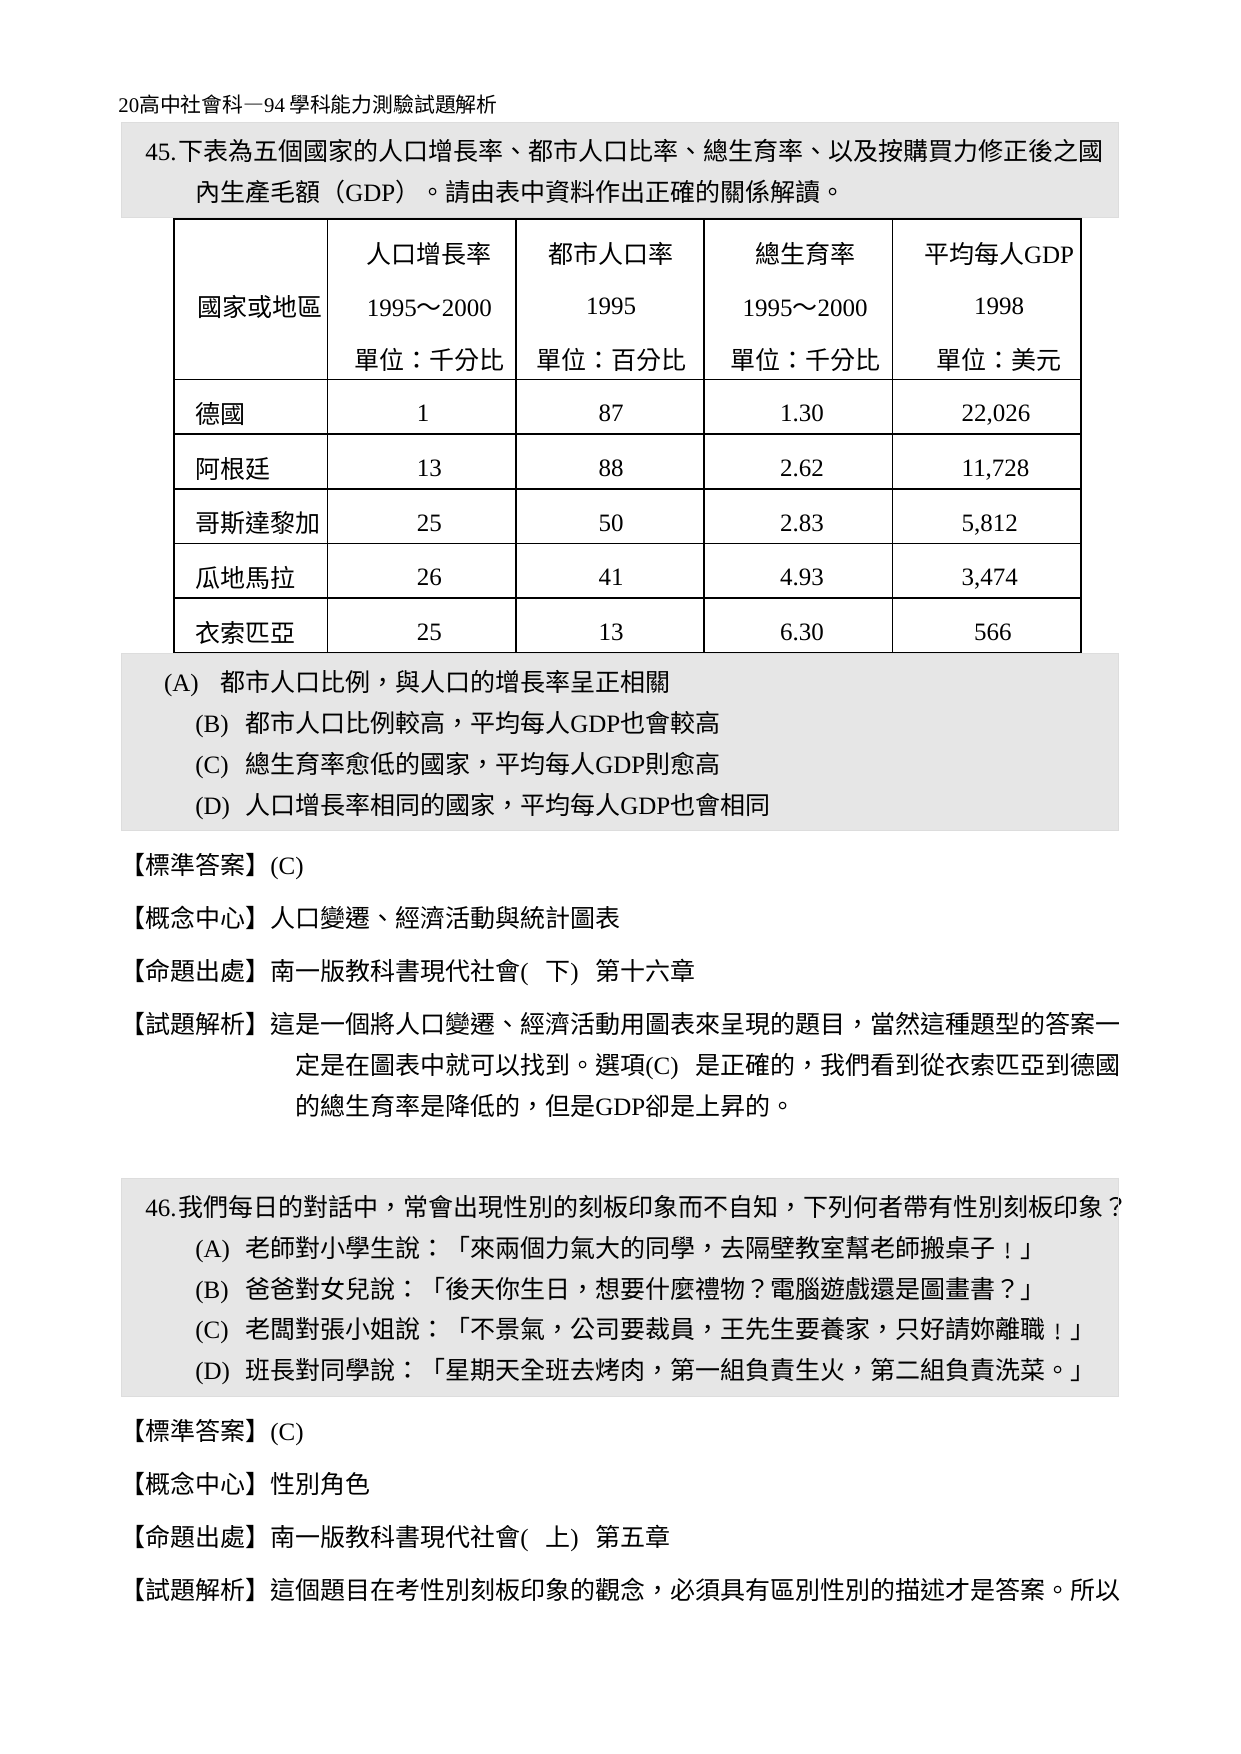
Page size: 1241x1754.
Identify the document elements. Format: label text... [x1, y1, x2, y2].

table_cell 3,474 [893, 544, 1080, 597]
text 【標準答案】(C) [120, 843, 1120, 884]
table_cell 11,728 [893, 435, 1080, 488]
text (A)都市人口比例，與人口的增長率呈正相關 (B)都市人口比例較高，平均每人GDP也會較高 (C)總生育率愈低的國家，平均每人GDP則愈高 (D)人口增長率相同的國家，平均每人GDP也會相同 [122, 654, 1118, 830]
table_cell 德國 [175, 380, 327, 433]
table_header 平均每人GDP 1998 單位：美元 [893, 220, 1080, 379]
table_cell 566 [893, 599, 1080, 652]
table_cell 1 [328, 380, 515, 433]
table_cell 4.93 [705, 544, 892, 597]
table_cell 5,812 [893, 490, 1080, 542]
table_cell 2.62 [705, 435, 892, 488]
table_cell 41 [517, 544, 703, 597]
table_header 國家或地區 [175, 220, 327, 379]
table_cell 衣索匹亞 [175, 599, 327, 652]
text 【命題出處】南一版教科書現代社會(下)第十六章 [120, 949, 1120, 990]
table_cell 88 [517, 435, 703, 488]
text 46. 我們每日的對話中，常會出現性別的刻板印象而不自知，下列何者帶有性別刻板印象？ (A)老師對小學生說：「來兩個力氣大的同學，去隔壁教室幫老師搬桌子﹗」 (B)爸爸對女兒說：「後天你生日，想要什麼禮物？電腦遊戲還是圖畫書？」 (C)老闆對張小姐說：「不景氣，公司要裁員，王先生要養家，只好請妳離職﹗」 (D)班長對同學說：「星期天全班去烤肉，第一組負責生火，第二組負責洗菜。」 [122, 1179, 1118, 1396]
table_cell 2.83 [705, 490, 892, 542]
table_cell 22,026 [893, 380, 1080, 433]
text 【試題解析】這是一個將人口變遷、經濟活動用圖表來呈現的題目，當然這種題型的答案一定是在圖表中就可以找到。選項(C)是正確的，我們看到從衣索匹亞到德國的總生育率是降低的，但是GDP卻是上昇的。 [120, 1002, 1120, 1125]
table_cell 哥斯達黎加 [175, 490, 327, 542]
table_cell 1.30 [705, 380, 892, 433]
table_cell 瓜地馬拉 [175, 544, 327, 597]
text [120, 1568, 1120, 1609]
table_cell 6.30 [705, 599, 892, 652]
table_cell 26 [328, 544, 515, 597]
table_header 都市人口率 1995 單位：百分比 [517, 220, 703, 379]
text 【標準答案】(C) [120, 1409, 1120, 1450]
table_cell 87 [517, 380, 703, 433]
text 【概念中心】人口變遷、經濟活動與統計圖表 [120, 896, 1120, 937]
text 【概念中心】性別角色 [120, 1462, 1120, 1503]
table_cell 13 [328, 435, 515, 488]
table_cell 25 [328, 599, 515, 652]
text 45. 下表為五個國家的人口增長率、都市人口比率、總生育率、以及按購買力修正後之國內生產毛額（GDP）。請由表中資料作出正確的關係解讀。 [122, 123, 1118, 217]
table_cell 阿根廷 [175, 435, 327, 488]
table_cell 13 [517, 599, 703, 652]
table_header 人口增長率 1995～2000 單位：千分比 [328, 220, 515, 379]
table_cell 50 [517, 490, 703, 542]
table_cell 25 [328, 490, 515, 542]
text 【命題出處】南一版教科書現代社會(上)第五章 [120, 1515, 1120, 1556]
table_header 總生育率 1995～2000 單位：千分比 [705, 220, 892, 379]
